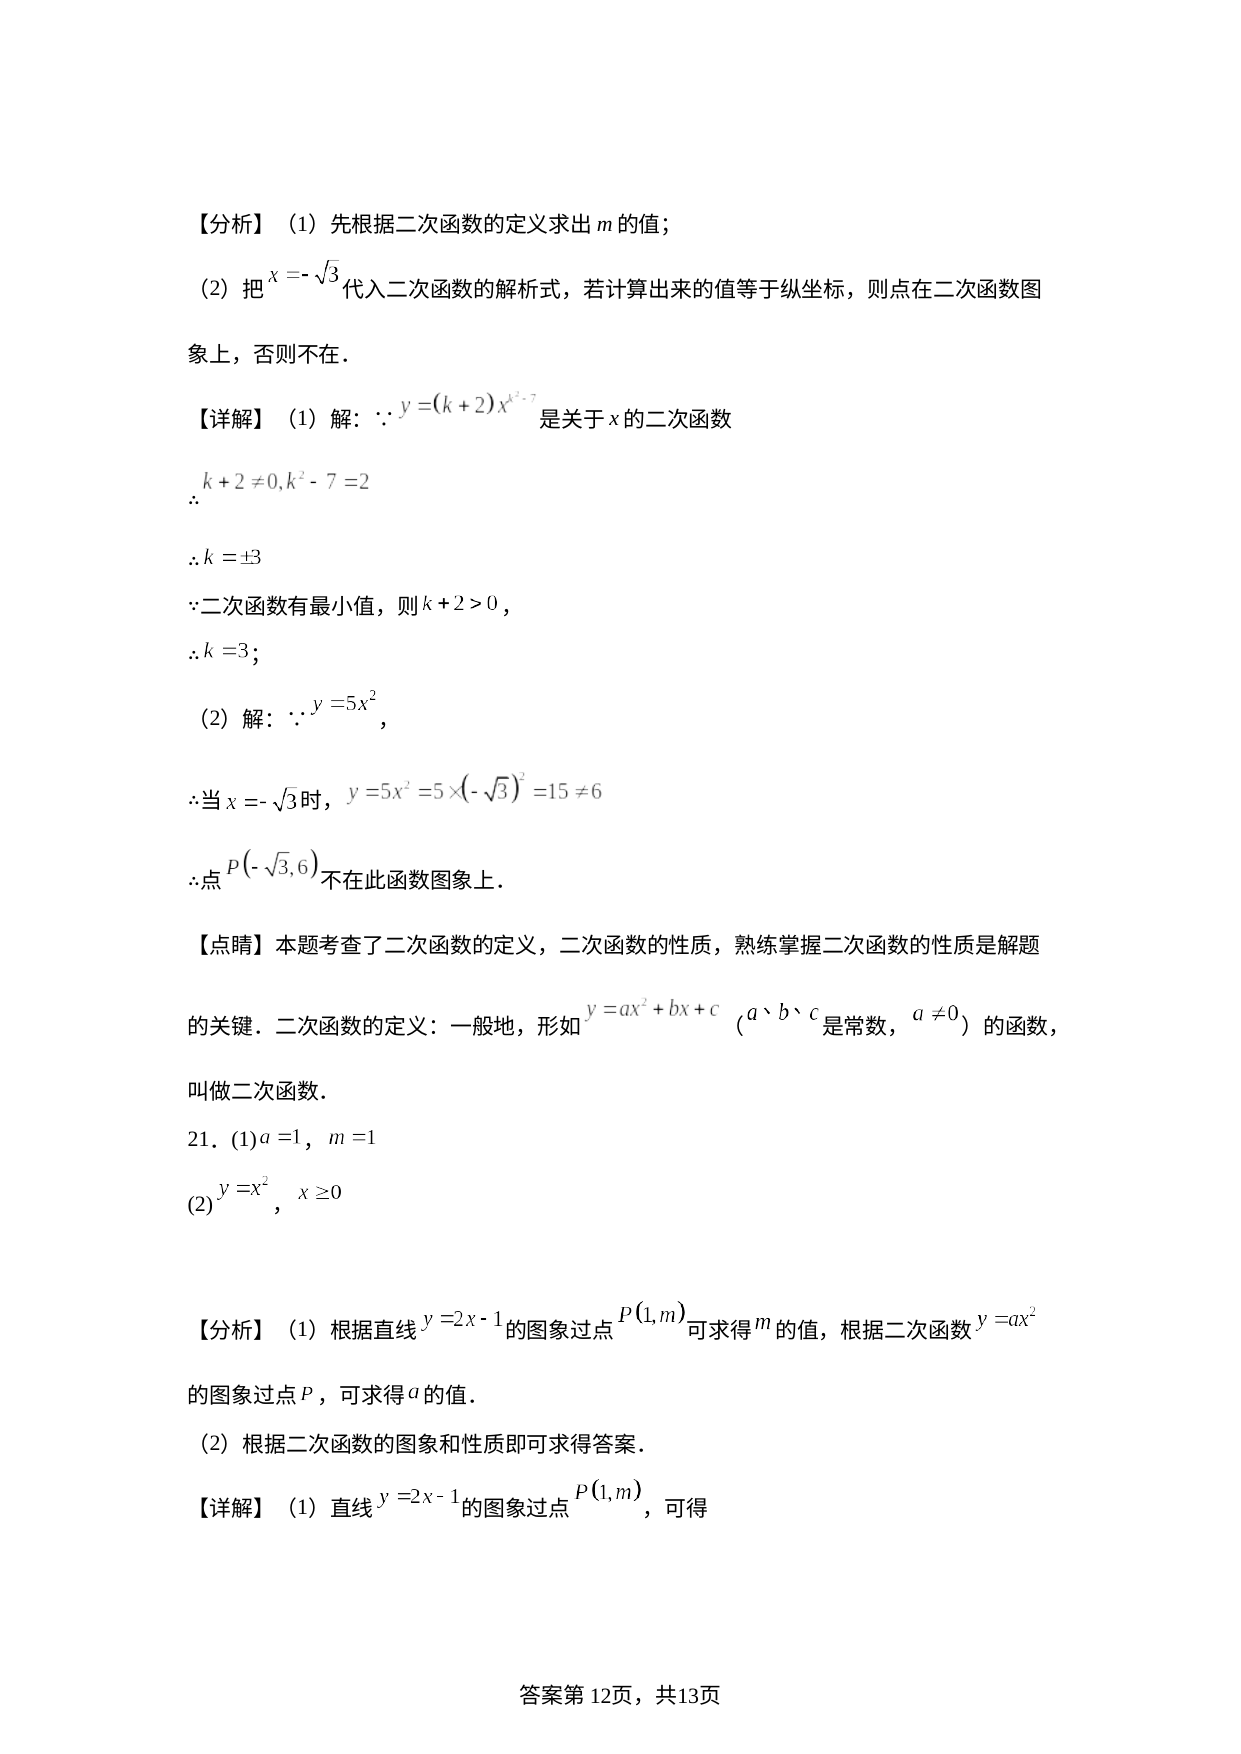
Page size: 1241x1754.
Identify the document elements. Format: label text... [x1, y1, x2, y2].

text (2)， [187, 1171, 1053, 1236]
text 【分析】（1）根据直线的图象过点可求得的值，根据二次函数的图象过点，可求得的值． [187, 1297, 1053, 1410]
text 【分析】（1）先根据二次函数的定义求出m的值； [187, 207, 1053, 239]
text ∴ [187, 543, 1053, 576]
text 21．(1)， [187, 1122, 1053, 1155]
text ∴ [187, 466, 1053, 531]
text ∵二次函数有最小值，则， [187, 588, 1053, 621]
text 【详解】（1）解：∵是关于x的二次函数 [187, 385, 1053, 450]
text 【点睛】本题考查了二次函数的定义，二次函数的性质，熟练掌握二次函数的性质是解题的关键．二次函数的定义：一般地，形如（是常数，）的函数，叫做二次函数． [187, 928, 1053, 1106]
text 【详解】（1）直线的图象过点，可得 [187, 1474, 1053, 1539]
text （2）根据二次函数的图象和性质即可求得答案． [187, 1426, 1053, 1459]
text ∴； [187, 637, 1053, 669]
text ∴点不在此函数图象上． [187, 847, 1053, 912]
text （2）把代入二次函数的解析式，若计算出来的值等于纵坐标，则点在二次函数图象上，否则不在． [187, 255, 1053, 369]
text （2）解：∵， [187, 685, 1053, 750]
text ∴当时， [187, 766, 1053, 831]
